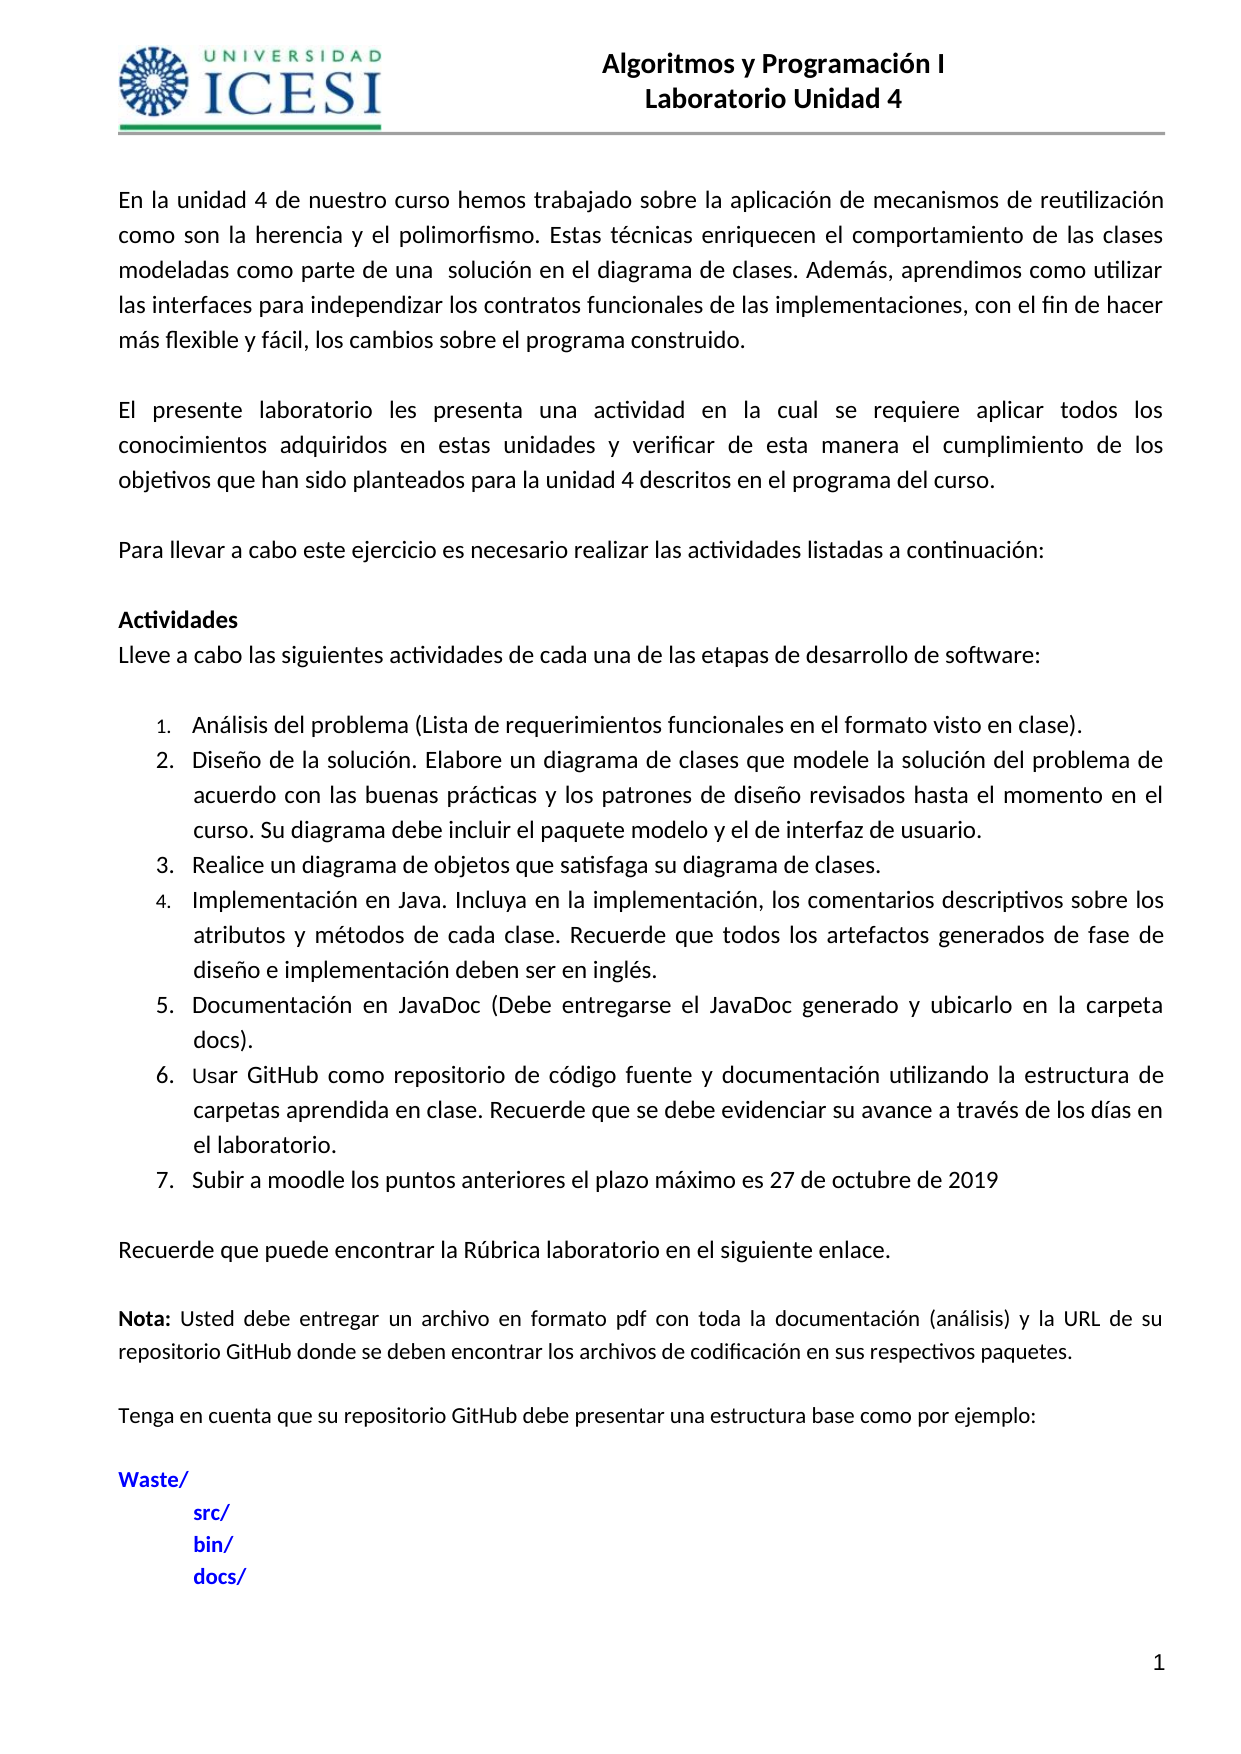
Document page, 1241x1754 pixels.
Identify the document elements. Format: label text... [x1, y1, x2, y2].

text Para llevar a cabo este ejercicio es necesario realizar las actividades listadas a continuación: [118, 534, 1165, 565]
text src/ [193, 1498, 1165, 1526]
list Análisis del problema (Lista de requerimientos funcionales en el formato visto en clase). [156, 709, 1165, 740]
text docs/ [193, 1562, 1165, 1590]
text Nota: Usted debe entregar un archivo en formato pdf con toda la documentación (análisis) y la URL de su repositorio GitHub donde se deben encontrar los archivos de codificación en sus respectivos paquetes. [118, 1304, 1165, 1365]
text Waste/ [118, 1466, 1165, 1493]
list Realice un diagrama de objetos que satisfaga su diagrama de clases. [156, 849, 1165, 880]
text En la unidad 4 de nuestro curso hemos trabajado sobre la aplicación de mecanismos de reutilización como son la herencia y el polimorfismo. Estas técnicas enriquecen el comportamiento de las clases modeladas como parte de una solución en el diagrama de clases. Además, aprendimos como utilizar las interfaces para independizar los contratos funcionales de las implementaciones, con el fin de hacer más flexible y fácil, los cambios sobre el programa construido. [118, 184, 1165, 355]
list Documentación en JavaDoc (Debe entregarse el JavaDoc generado y ubicarlo en la carpeta docs). [156, 989, 1165, 1055]
text Recuerde que puede encontrar la Rúbrica laboratorio en el siguiente enlace. [118, 1234, 1165, 1265]
list Implementación en Java. Incluya en la implementación, los comentarios descriptivos sobre los atributos y métodos de cada clase. Recuerde que todos los artefactos generados de fase de diseño e implementación deben ser en inglés. [156, 884, 1165, 985]
list Diseño de la solución. Elabore un diagrama de clases que modele la solución del problema de acuerdo con las buenas prácticas y los patrones de diseño revisados hasta el momento en el curso. Su diagrama debe incluir el paquete modelo y el de interfaz de usuario. [156, 744, 1165, 845]
list Usar GitHub como repositorio de código fuente y documentación utilizando la estructura de carpetas aprendida en clase. Recuerde que se debe evidenciar su avance a través de los días en el laboratorio. [156, 1059, 1165, 1160]
text Algoritmos y Programación I [382, 45, 1165, 81]
text bin/ [193, 1530, 1165, 1558]
picture [118, 45, 382, 131]
text Lleve a cabo las siguientes actividades de cada una de las etapas de desarrollo de software: [118, 639, 1165, 670]
text El presente laboratorio les presenta una actividad en la cual se requiere aplicar todos los conocimientos adquiridos en estas unidades y verificar de esta manera el cumplimiento de los objetivos que han sido planteados para la unidad 4 descritos en el programa del curso. [118, 394, 1165, 495]
text Laboratorio Unidad 4 [382, 81, 1165, 116]
text Tenga en cuenta que su repositorio GitHub debe presentar una estructura base como por ejemplo: [118, 1401, 1165, 1429]
text Actividades [118, 604, 1165, 635]
list Subir a moodle los puntos anteriores el plazo máximo es 27 de octubre de 2019 [156, 1164, 1165, 1195]
